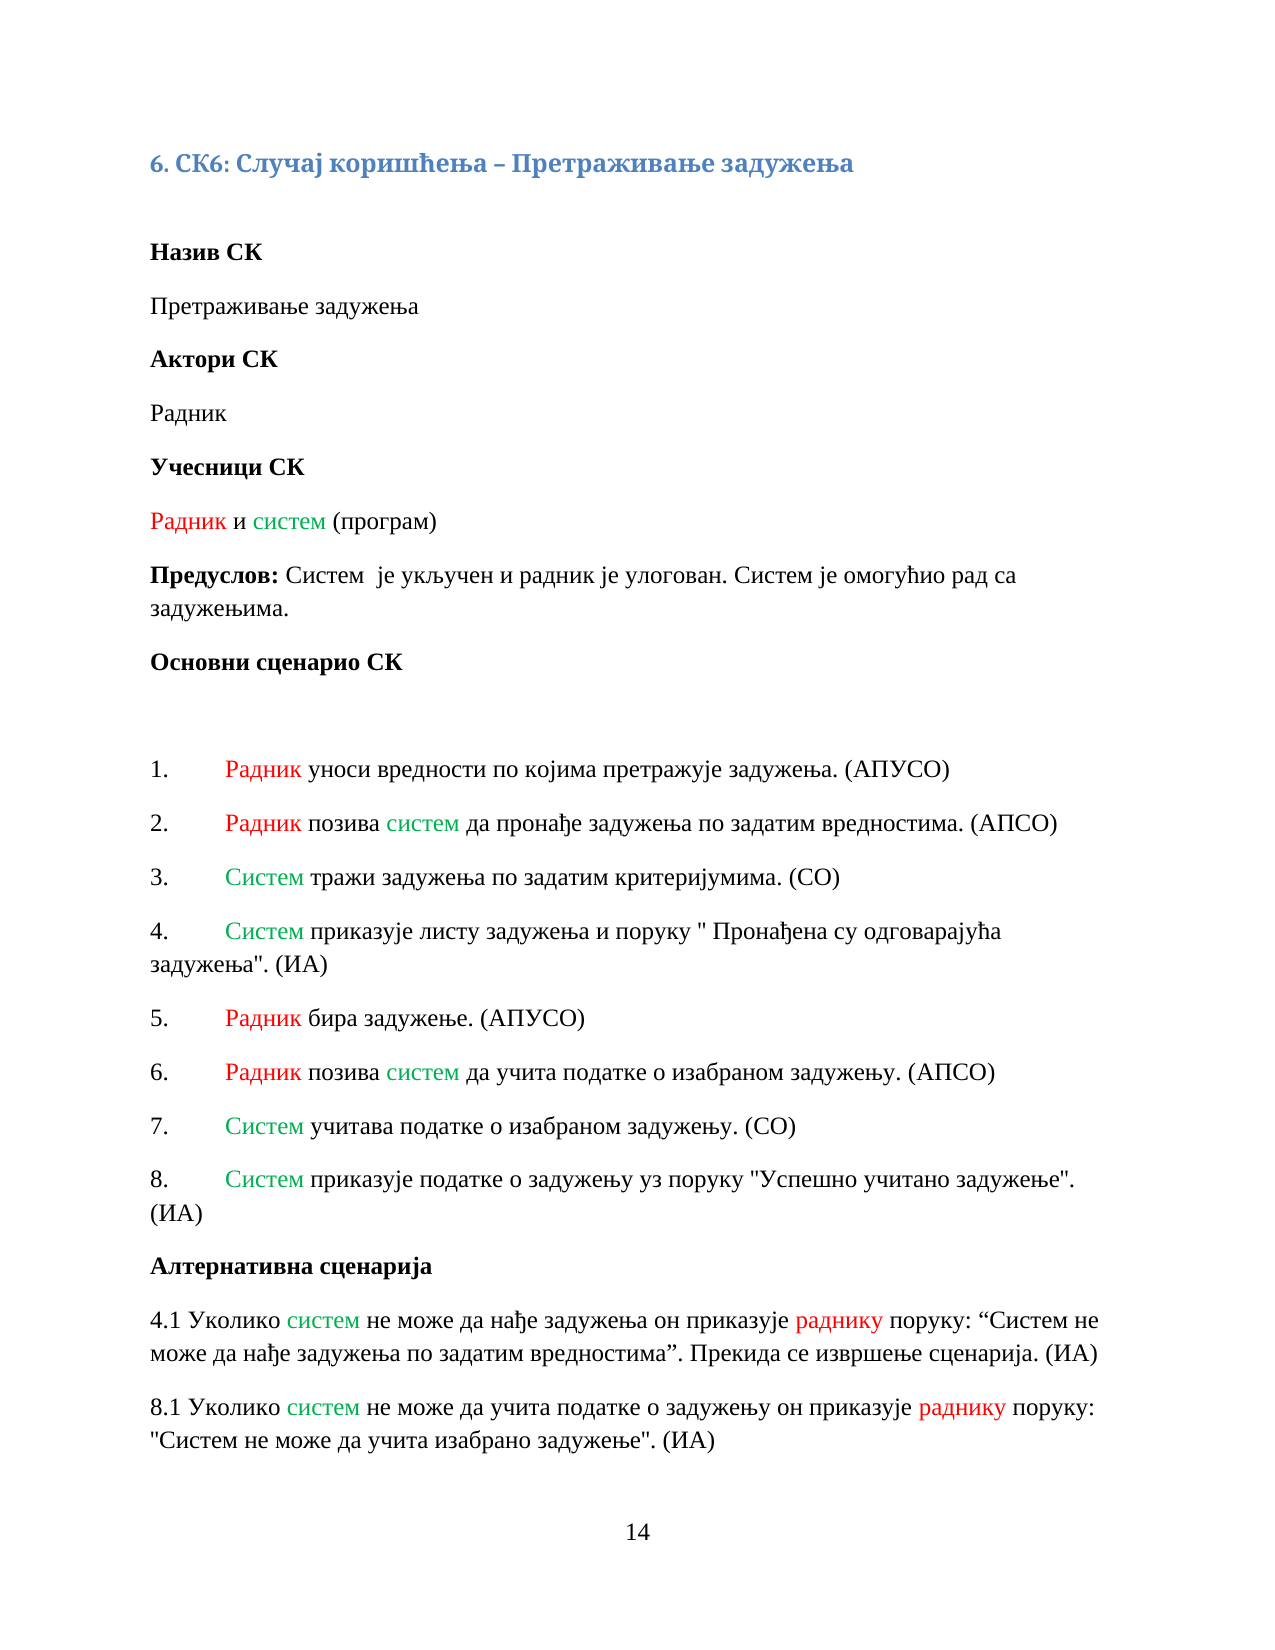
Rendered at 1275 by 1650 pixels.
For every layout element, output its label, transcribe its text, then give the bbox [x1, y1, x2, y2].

text 8.1 Уколико систем не може да учита податке о задужењу он приказује раднику поруку: ''Систем не може да учита изабрано задужење''. (ИА) [150, 1392, 1125, 1454]
text Радник и систем (програм) [150, 506, 1125, 535]
text 4. Систем приказује листу задужења и поруку '' Пронађена су одговарајућа задужења''. (ИА) [150, 916, 1125, 978]
text 8. Систем приказује податке о задужењу уз поруку ''Успешно учитано задужење''. (ИА) [150, 1164, 1125, 1226]
text 5. Радник бира задужење. (АПУСО) [150, 1003, 1125, 1032]
text Назив СК [150, 237, 1125, 266]
text Претраживање задужења [150, 291, 1125, 319]
subtitle 6. СК6: Случај коришћења – Претраживање задужења [150, 150, 1125, 179]
text Радник [150, 398, 1125, 427]
text Алтернативна сценарија [150, 1251, 1125, 1280]
text Учесници СК [150, 452, 1125, 481]
text Предуслов: Систем је укључен и радник je улогован. Систем је омогућио рад са задужењима. [150, 560, 1125, 622]
text Основни сценарио СК [150, 647, 1125, 676]
text 6. Радник позива систем да учита податке о изабраном задужењу. (АПСО) [150, 1057, 1125, 1086]
text Актори СК [150, 344, 1125, 373]
text 3. Систем тражи задужења по задатим критеријумима. (СО) [150, 862, 1125, 891]
text 2. Радник позива систем да пронађе задужења по задатим вредностима. (АПСО) [150, 808, 1125, 837]
text 1. Радник уноси вредности по којима претражује задужења. (АПУСО) [150, 754, 1125, 783]
text 4.1 Уколико систем не може да нађе задужења он приказује раднику поруку: “Систем не може да нађе задужења по задатим вредностима”. Прекида се извршење сценарија. (ИА) [150, 1305, 1125, 1367]
text 7. Систем учитава податке о изабраном задужењу. (СО) [150, 1111, 1125, 1139]
